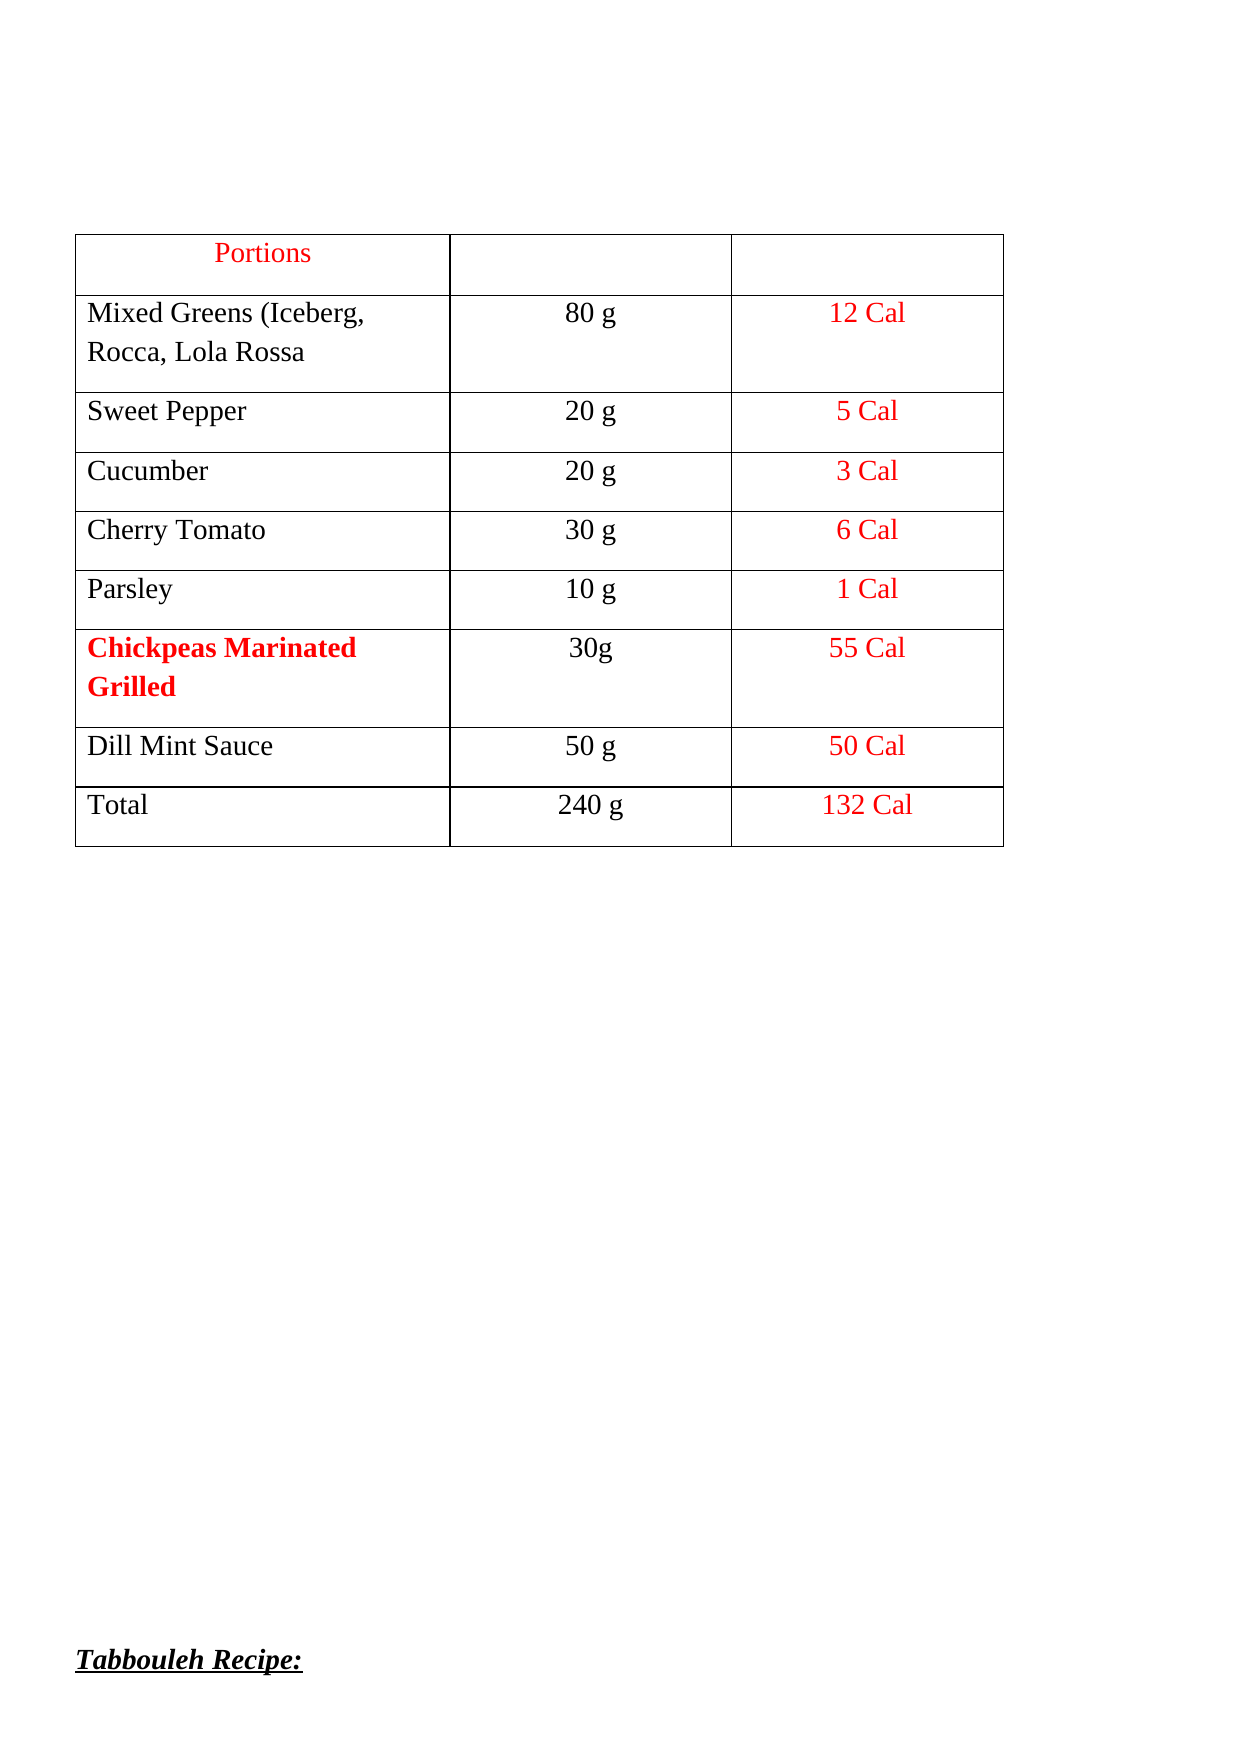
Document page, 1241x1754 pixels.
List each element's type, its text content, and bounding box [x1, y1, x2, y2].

table_cell 20 g [451, 393, 731, 452]
table_cell Sweet Pepper [76, 393, 449, 452]
table_cell 20 g [451, 453, 731, 511]
table_cell Total [76, 788, 449, 846]
table_cell 80 g [451, 296, 731, 392]
table_cell Cherry Tomato [76, 512, 449, 570]
table_cell 10 g [451, 571, 731, 629]
table_cell 6 Cal [732, 512, 1003, 570]
table_cell Cucumber [76, 453, 449, 511]
table_cell 50 Cal [732, 728, 1003, 786]
table_cell 55 Cal [732, 630, 1003, 727]
table_cell 30g [451, 630, 731, 727]
table_cell Parsley [76, 571, 449, 629]
table_cell 50 g [451, 728, 731, 786]
table_cell 3 Cal [732, 453, 1003, 511]
table_cell 12 Cal [732, 296, 1003, 392]
table_cell 30 g [451, 512, 731, 570]
table_cell Chickpeas Marinated Grilled [76, 630, 449, 727]
table_header [451, 235, 731, 294]
table_header [732, 235, 1003, 294]
table_cell Mixed Greens (Iceberg, Rocca, Lola Rossa [76, 296, 449, 392]
table_header Portions [76, 235, 449, 294]
table_cell 132 Cal [732, 788, 1003, 846]
table_cell Dill Mint Sauce [76, 728, 449, 786]
table_cell 5 Cal [732, 393, 1003, 452]
table_cell 1 Cal [732, 571, 1003, 629]
text Tabbouleh Recipe: [75, 1642, 1165, 1676]
table_cell 240 g [451, 788, 731, 846]
